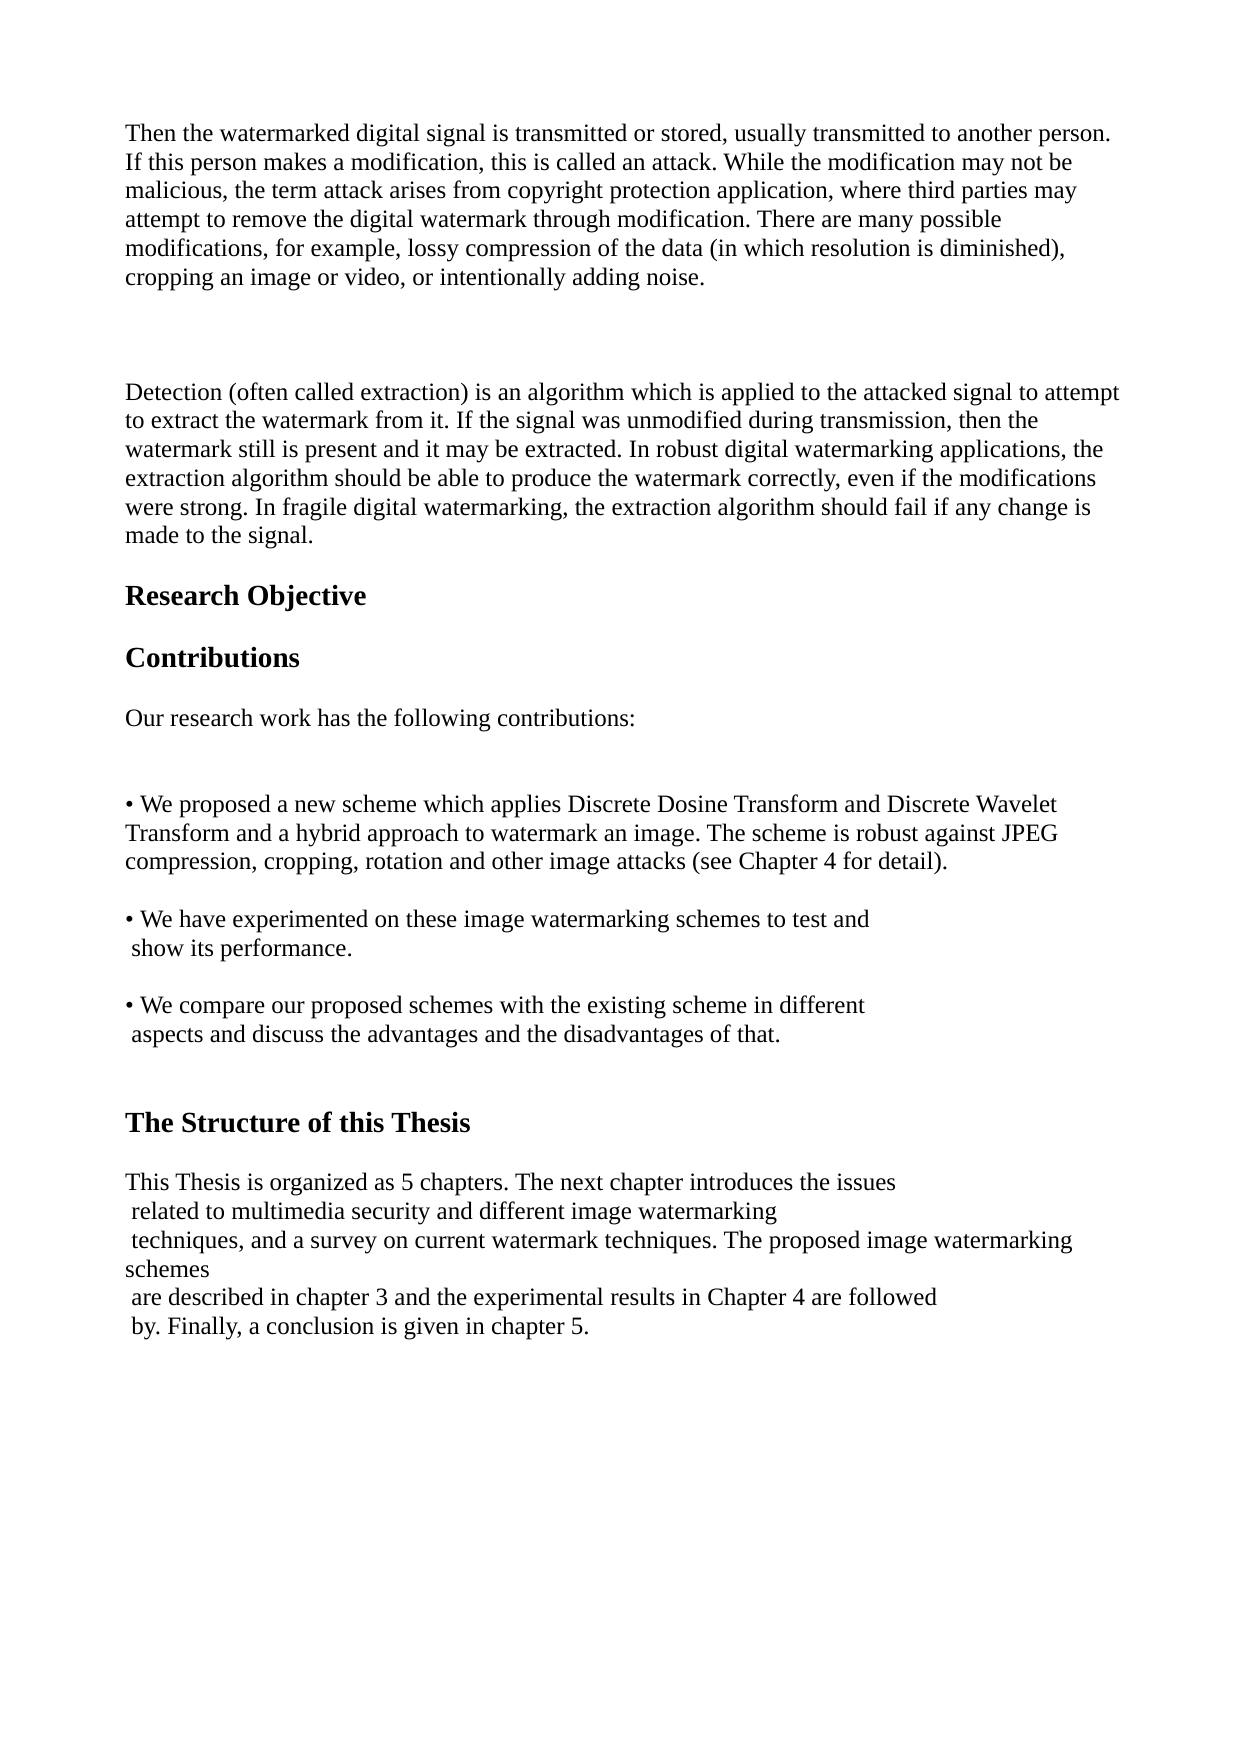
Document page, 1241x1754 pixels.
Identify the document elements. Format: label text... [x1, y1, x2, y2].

text related to multimedia security and different image watermarking [125, 1196, 1123, 1225]
text Research Objective [125, 578, 1123, 612]
text show its performance. [125, 933, 1123, 961]
text techniques, and a survey on current watermark techniques. The proposed image watermarking schemes [125, 1225, 1123, 1282]
text The Structure of this Thesis [125, 1105, 1123, 1139]
text by. Finally, a conclusion is given in chapter 5. [125, 1311, 1123, 1340]
text Contributions [125, 640, 1123, 674]
text Detection (often called extraction) is an algorithm which is applied to the attacked signal to attempt to extract the watermark from it. If the signal was unmodified during transmission, then the watermark still is present and it may be extracted. In robust digital watermarking applications, the extraction algorithm should be able to produce the watermark correctly, even if the modifications were strong. In fragile digital watermarking, the extraction algorithm should fail if any change is made to the signal. [125, 377, 1123, 549]
text • We proposed a new scheme which applies Discrete Dosine Transform and Discrete Wavelet Transform and a hybrid approach to watermark an image. The scheme is robust against JPEG compression, cropping, rotation and other image attacks (see Chapter 4 for detail). [125, 789, 1123, 875]
text • We compare our proposed schemes with the existing scheme in different [125, 990, 1123, 1019]
text aspects and discuss the advantages and the disadvantages of that. [125, 1019, 1123, 1048]
text are described in chapter 3 and the experimental results in Chapter 4 are followed [125, 1282, 1123, 1311]
text Then the watermarked digital signal is transmitted or stored, usually transmitted to another person. If this person makes a modification, this is called an attack. While the modification may not be malicious, the term attack arises from copyright protection application, where third parties may attempt to remove the digital watermark through modification. There are many possible modifications, for example, lossy compression of the data (in which resolution is diminished), cropping an image or video, or intentionally adding noise. [125, 118, 1123, 291]
text This Thesis is organized as 5 chapters. The next chapter introduces the issues [125, 1167, 1123, 1196]
text • We have experimented on these image watermarking schemes to test and [125, 904, 1123, 933]
text Our research work has the following contributions: [125, 703, 1123, 731]
